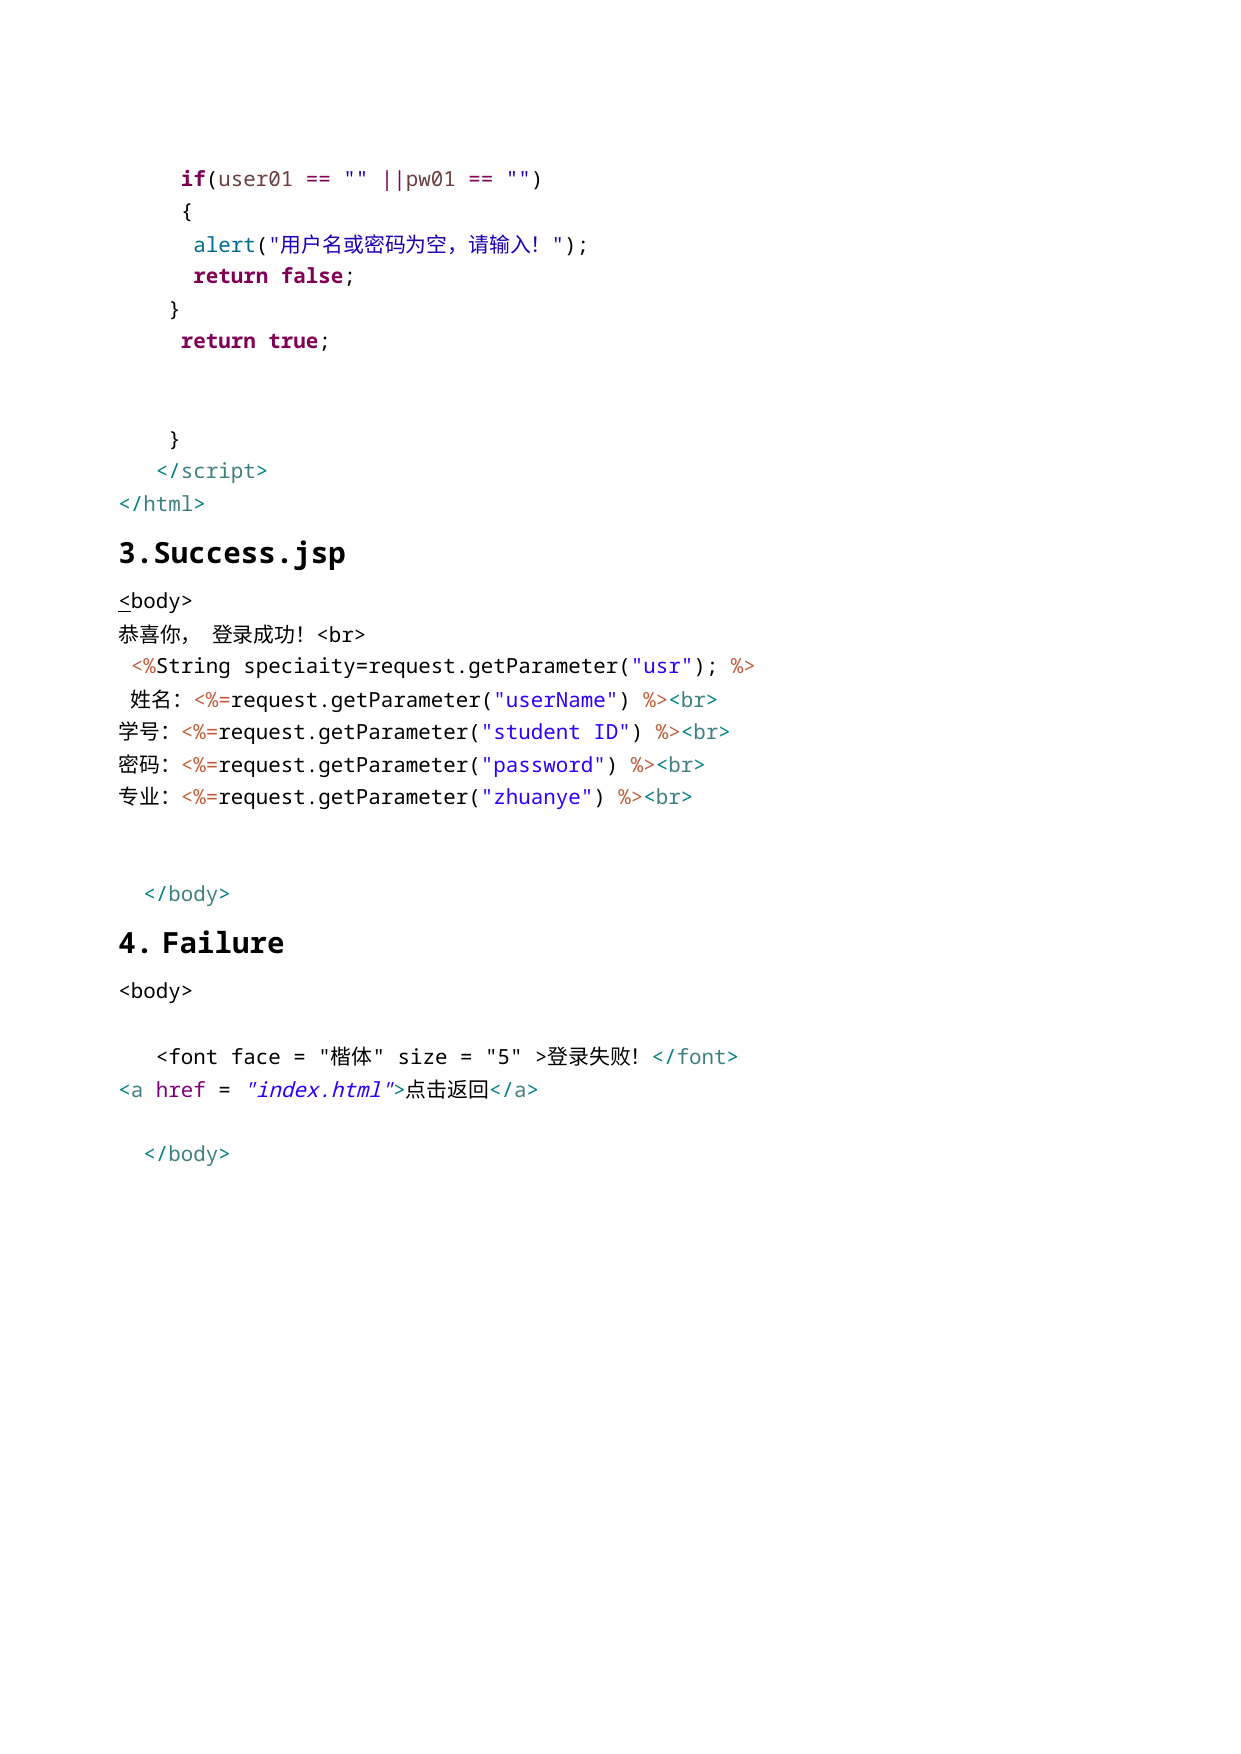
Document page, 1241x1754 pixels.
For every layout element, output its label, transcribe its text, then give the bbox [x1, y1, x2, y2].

text <body> [118, 584, 1093, 617]
text <%String speciaity=request.getParameter("usr"); %> [118, 649, 1093, 682]
text </script> [118, 454, 1093, 487]
text 专业：<%=request.getParameter("zhuanye") %><br> [118, 779, 1093, 812]
text 3.Success.jsp [118, 519, 1093, 584]
text 密码：<%=request.getParameter("password") %><br> [118, 747, 1093, 779]
text </html> [118, 487, 1093, 519]
text } [118, 292, 1093, 324]
text <a href = "index.html">点击返回</a> [118, 1072, 1093, 1104]
text 学号：<%=request.getParameter("student ID") %><br> [118, 714, 1093, 747]
text if(user01 == "" ||pw01 == "") [118, 162, 1093, 194]
text { [118, 194, 1093, 227]
text return false; [118, 259, 1093, 292]
list Failure [118, 909, 1093, 974]
list </body> [118, 1137, 1093, 1169]
text </body> [118, 877, 1093, 909]
text 姓名：<%=request.getParameter("userName") %><br> [118, 682, 1093, 714]
text return true; [118, 324, 1093, 357]
text 恭喜你， 登录成功！<br> [118, 617, 1093, 649]
text } [118, 422, 1093, 454]
text <body> [118, 974, 1093, 1007]
text <font face = "楷体" size = "5" >登录失败！</font> [118, 1039, 1093, 1072]
text alert("用户名或密码为空，请输入！"); [118, 227, 1093, 259]
